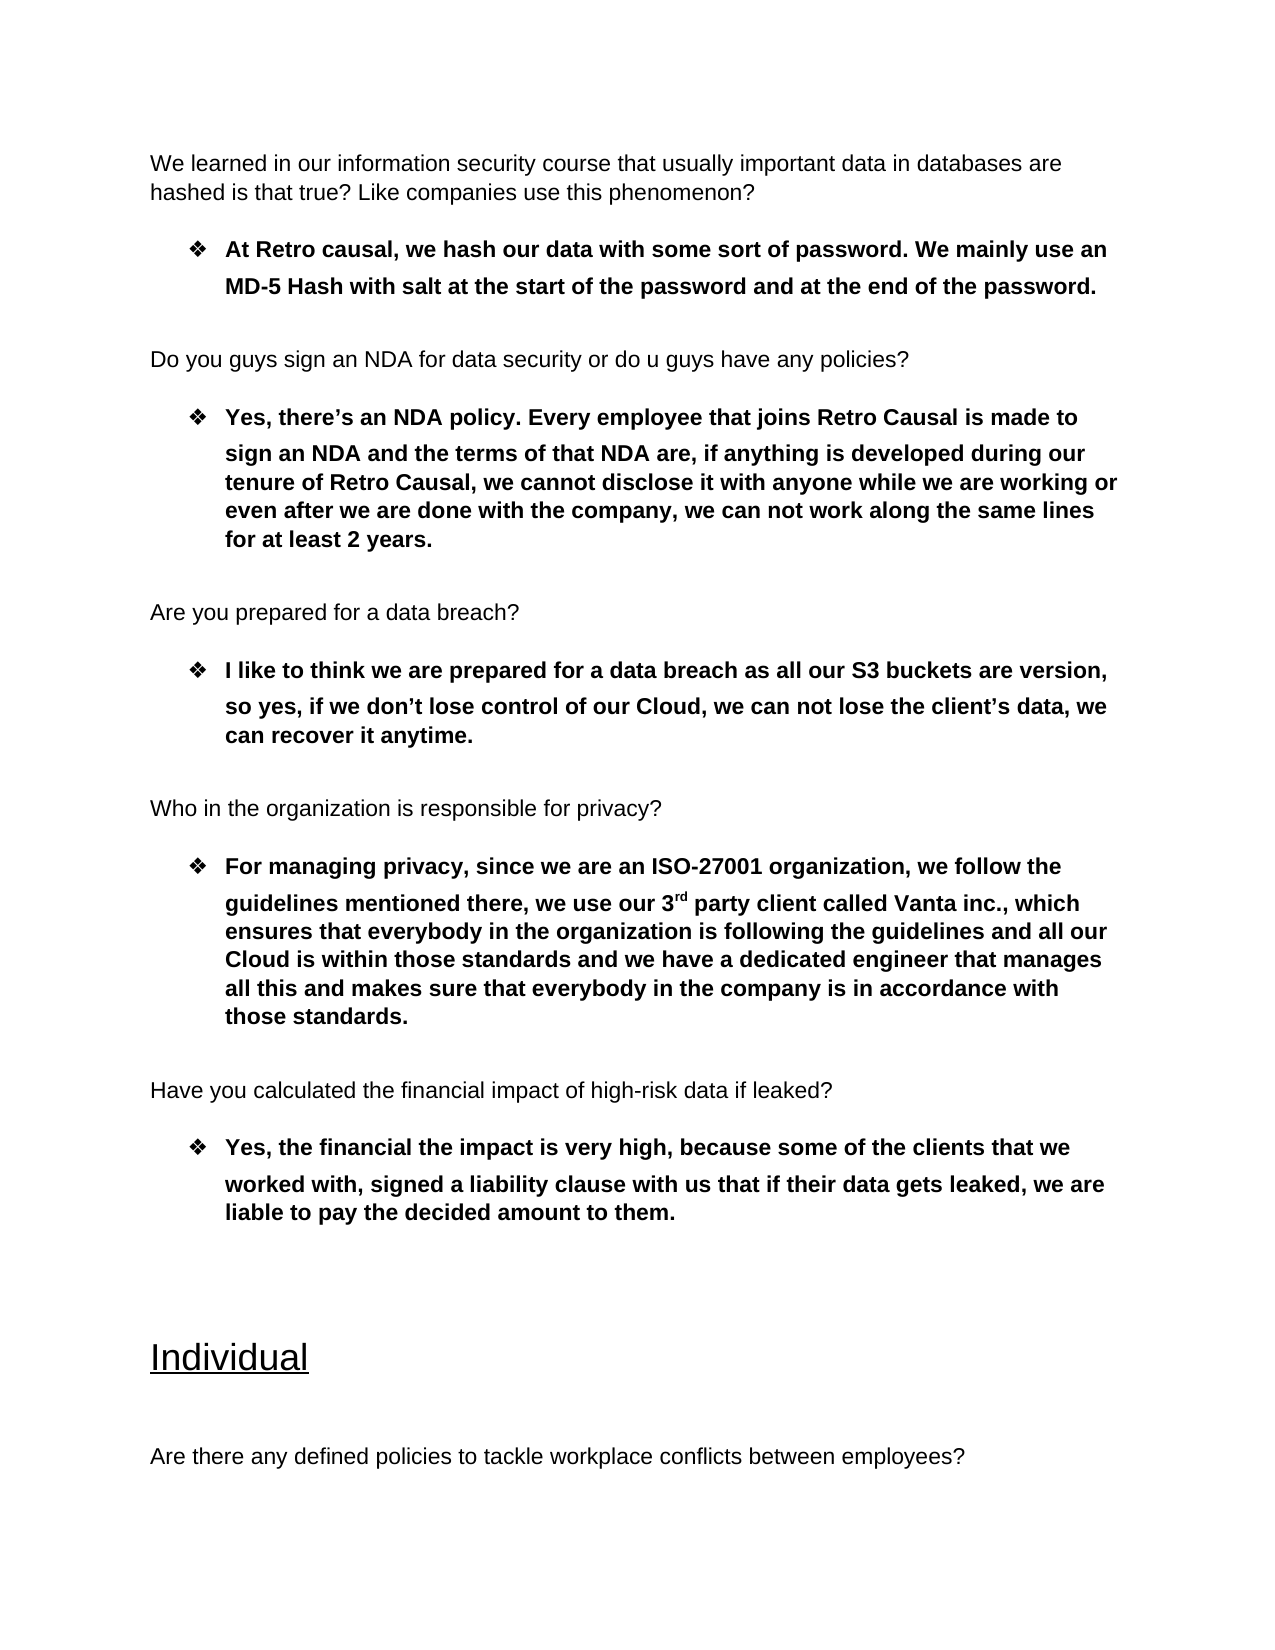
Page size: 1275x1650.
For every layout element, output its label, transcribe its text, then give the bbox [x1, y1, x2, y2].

list Yes, the financial the impact is very high, because some of the clients that we worked with, signed a liability clause with us that if their data gets leaked, we are liable to pay the decided amount to them. [187, 1122, 1125, 1226]
text Who in the organization is responsible for privacy? [150, 795, 1125, 822]
list Yes, there’s an NDA policy. Every employee that joins Retro Causal is made to sign an NDA and the terms of that NDA are, if anything is developed during our tenure of Retro Causal, we cannot disclose it with anyone while we are working or even after we are done with the company, we can not work along the same lines for at least 2 years. [187, 391, 1125, 552]
text Are you prepared for a data breach? [150, 599, 1125, 626]
list I like to think we are prepared for a data breach as all our S3 buckets are version, so yes, if we don’t lose control of our Cloud, we can not lose the client’s data, we can recover it anytime. [187, 644, 1125, 748]
text Individual [150, 1335, 1125, 1378]
text Are there any defined policies to tackle workplace conflicts between employees? [150, 1443, 1125, 1469]
list For managing privacy, since we are an ISO-27001 organization, we follow the guidelines mentioned there, we use our 3rd party client called Vanta inc., which ensures that everybody in the organization is following the guidelines and all our Cloud is within those standards and we have a dedicated engineer that manages all this and makes sure that everybody in the company is in accordance with those standards. [187, 840, 1125, 1029]
text We learned in our information security course that usually important data in databases are hashed is that true? Like companies use this phenomenon? [150, 150, 1125, 205]
text Do you guys sign an NDA for data security or do u guys have any policies? [150, 346, 1125, 372]
text Have you calculated the financial impact of high-risk data if leaked? [150, 1077, 1125, 1103]
list At Retro causal, we hash our data with some sort of password. We mainly use an MD-5 Hash with salt at the start of the password and at the end of the password. [187, 223, 1125, 299]
